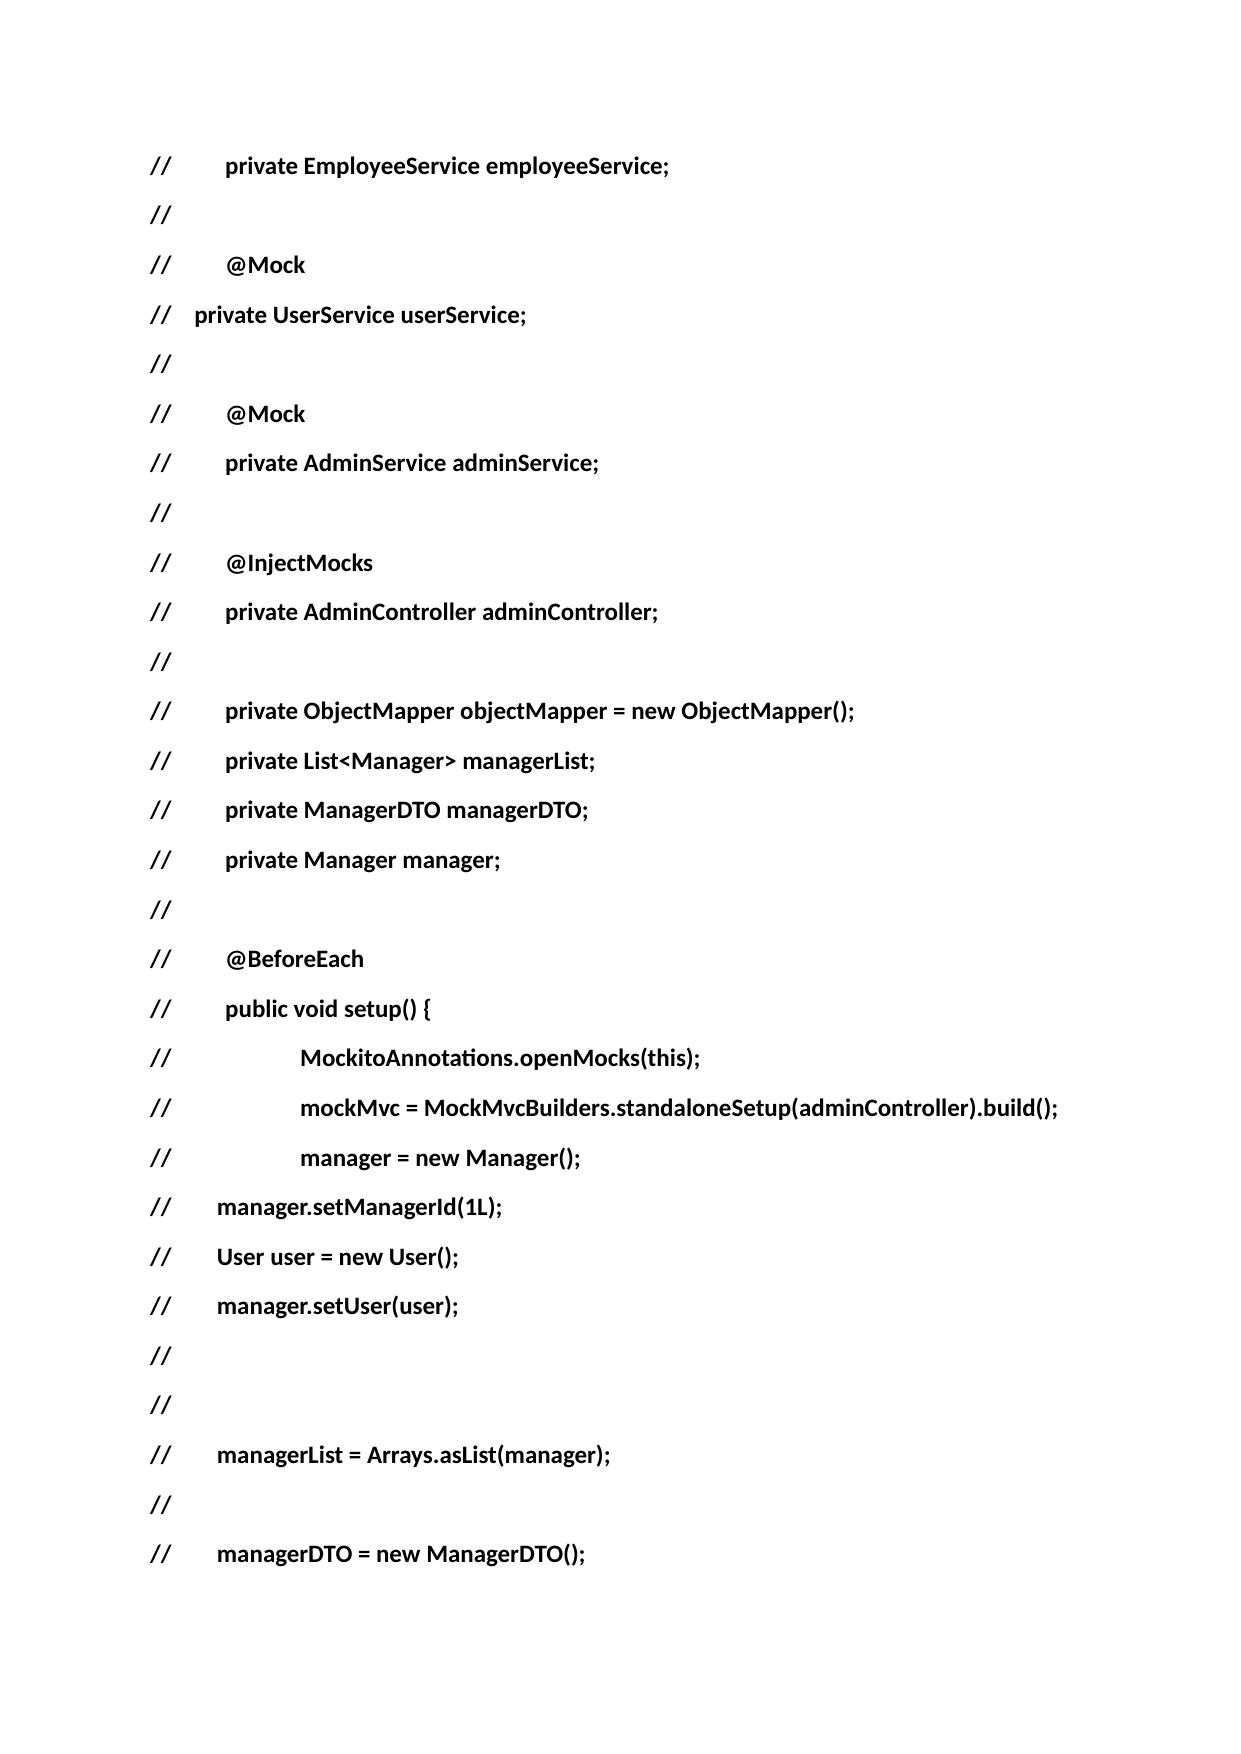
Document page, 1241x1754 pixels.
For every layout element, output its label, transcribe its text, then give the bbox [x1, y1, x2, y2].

text // @Mock [150, 398, 1090, 428]
text // User user = new User(); [150, 1241, 1090, 1271]
text // managerDTO = new ManagerDTO(); [150, 1538, 1090, 1569]
text // manager.setManagerId(1L); [150, 1191, 1090, 1222]
text // managerList = Arrays.asList(manager); [150, 1439, 1090, 1470]
text // manager = new Manager(); [150, 1142, 1090, 1172]
text // @Mock [150, 249, 1090, 280]
text // public void setup() { [150, 993, 1090, 1023]
text // mockMvc = MockMvcBuilders.standaloneSetup(adminController).build(); [150, 1092, 1090, 1123]
text // private AdminController adminController; [150, 596, 1090, 627]
text // private ObjectMapper objectMapper = new ObjectMapper(); [150, 695, 1090, 726]
text // @BeforeEach [150, 943, 1090, 974]
text // [150, 1340, 1090, 1371]
text // [150, 348, 1090, 379]
text // [150, 646, 1090, 676]
text // private EmployeeService employeeService; [150, 150, 1090, 181]
text // MockitoAnnotations.openMocks(this); [150, 1042, 1090, 1073]
text // private Manager manager; [150, 844, 1090, 875]
text // [150, 497, 1090, 528]
text // private AdminService adminService; [150, 447, 1090, 478]
text // [150, 199, 1090, 230]
text // private ManagerDTO managerDTO; [150, 794, 1090, 825]
text // [150, 1389, 1090, 1420]
text // manager.setUser(user); [150, 1290, 1090, 1321]
text // private List<Manager> managerList; [150, 745, 1090, 776]
text // @InjectMocks [150, 547, 1090, 577]
text // [150, 894, 1090, 924]
text // [150, 1489, 1090, 1519]
text // private UserService userService; [150, 299, 1090, 329]
